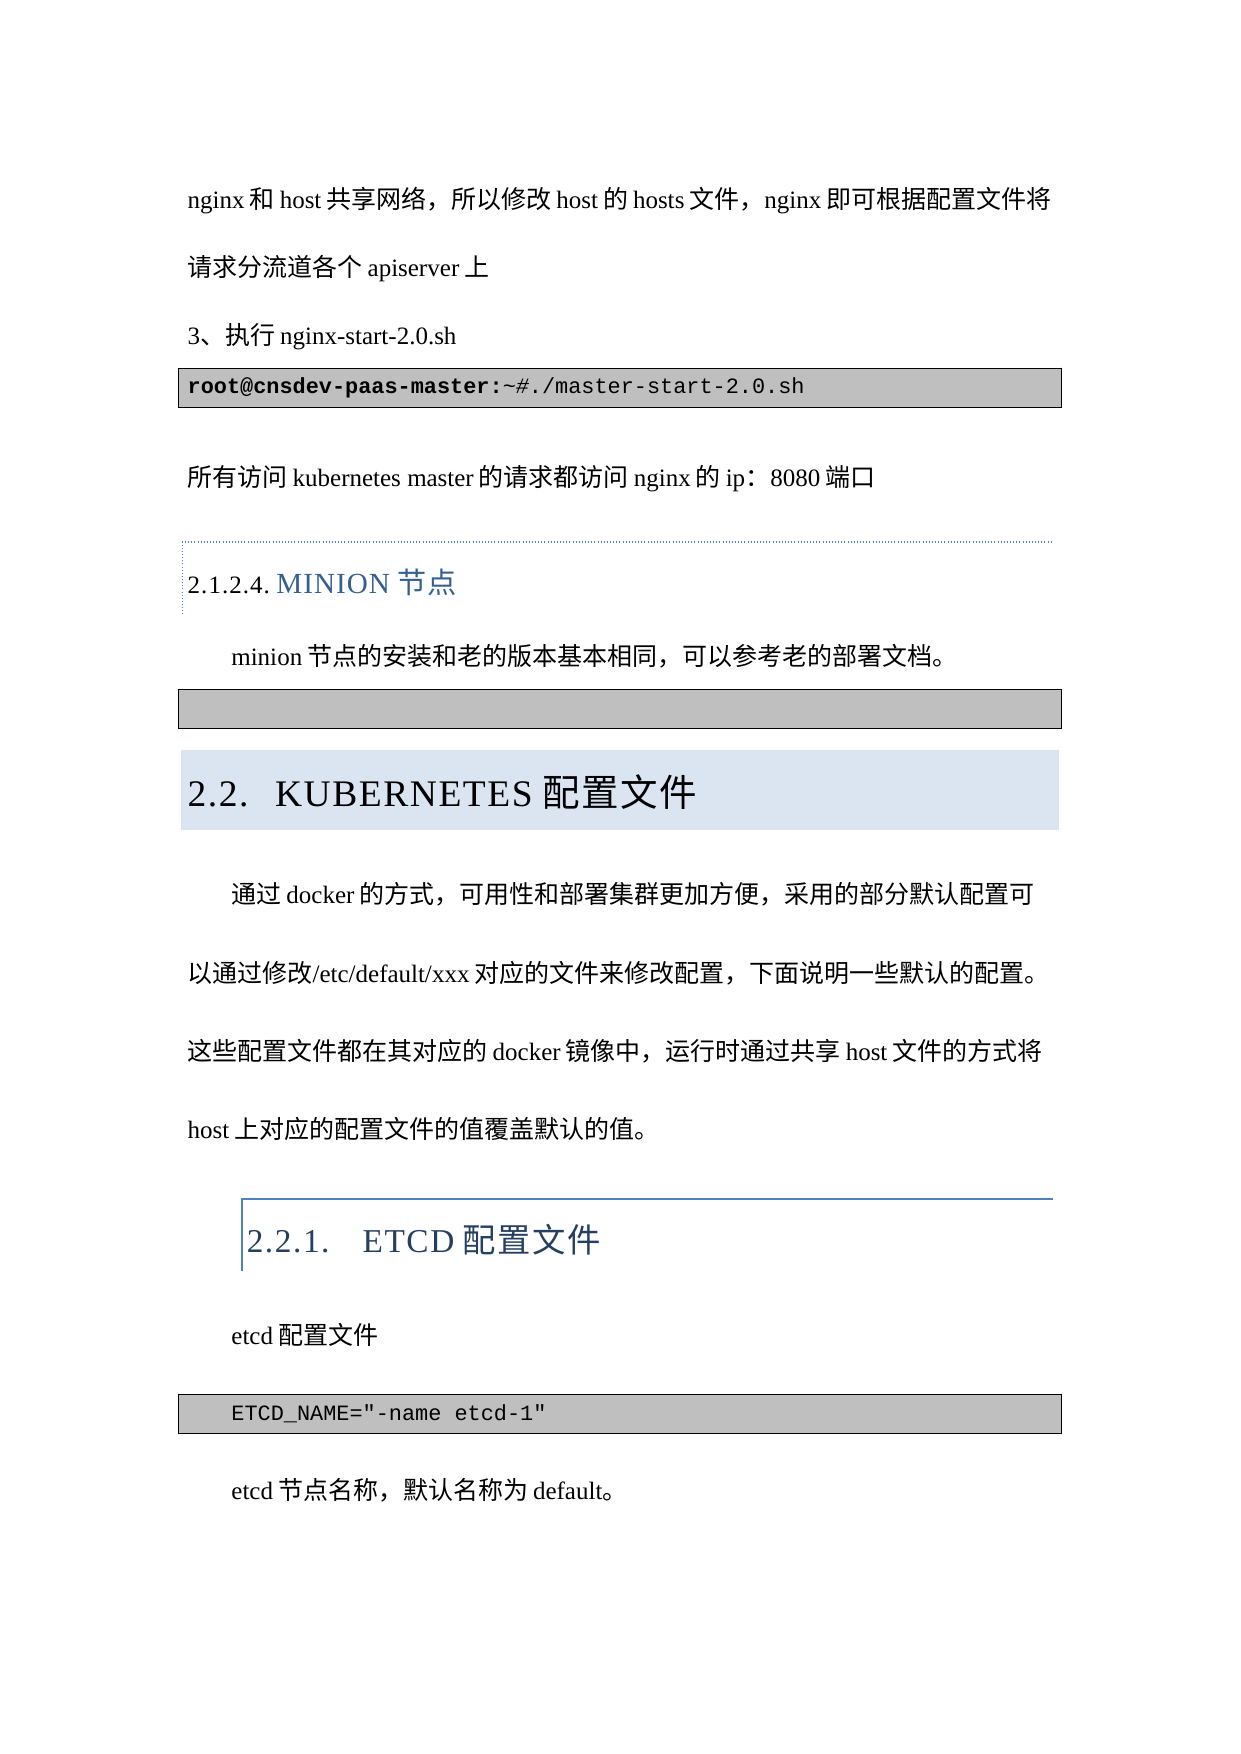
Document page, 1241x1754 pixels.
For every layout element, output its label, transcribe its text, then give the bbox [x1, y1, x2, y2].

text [179, 369, 1061, 407]
text minion节点的安装和老的版本基本相同，可以参考老的部署文档。 [187, 621, 1053, 689]
text ETCD_NAME="-name etcd-1" [179, 1395, 1061, 1433]
text 3、执行nginx-start-2.0.sh [187, 300, 1053, 368]
text etcd节点名称，默认名称为default。 [187, 1455, 1053, 1523]
text kubernetes配置文件 [188, 756, 1053, 824]
text etcd配置文件 [243, 1200, 1053, 1271]
text etcd配置文件 [187, 1299, 1053, 1367]
text nginx和host共享网络，所以修改host的hosts文件，nginx即可根据配置文件将请求分流道各个apiserver上 [187, 164, 1053, 300]
text 通过docker的方式，可用性和部署集群更加方便，采用的部分默认配置可以通过修改/etc/default/xxx对应的文件来修改配置，下面说明一些默认的配置。这些配置文件都在其对应的docker镜像中，运行时通过共享host文件的方式将host上对应的配置文件的值覆盖默认的值。 [187, 859, 1053, 1161]
text minion节点 [182, 541, 1053, 614]
text 所有访问kubernetes master的请求都访问nginx的ip：8080端口 [187, 442, 1053, 510]
